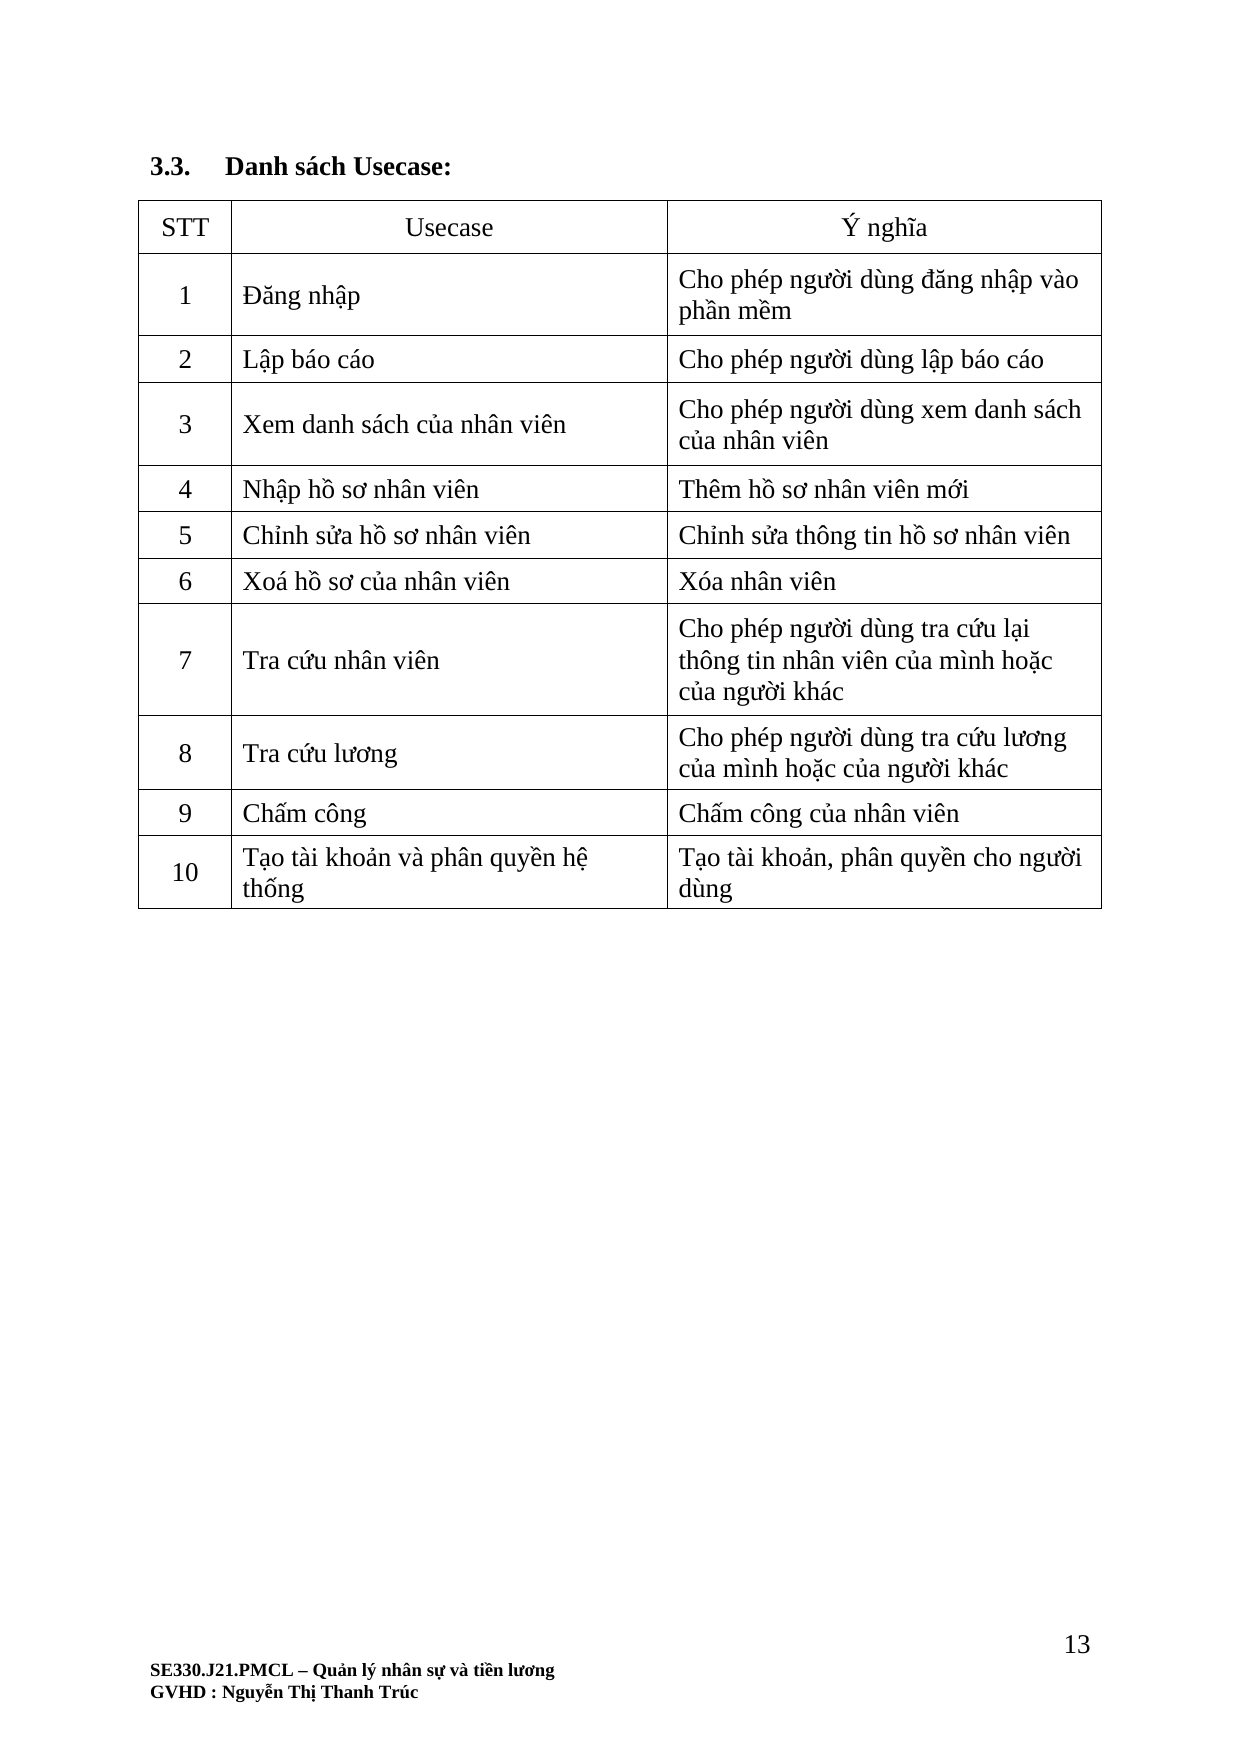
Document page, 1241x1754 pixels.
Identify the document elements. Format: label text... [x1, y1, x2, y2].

table_cell 2 [139, 336, 231, 382]
table_cell 3 [139, 383, 231, 465]
table_cell Chỉnh sửa thông tin hồ sơ nhân viên [668, 512, 1101, 558]
table_cell 5 [139, 512, 231, 558]
table_header STT [139, 201, 231, 253]
table_cell Xoá hồ sơ của nhân viên [232, 559, 667, 603]
table_cell 9 [139, 790, 231, 835]
table_cell 10 [139, 836, 231, 908]
table_cell 4 [139, 466, 231, 511]
table_cell Tra cứu nhân viên [232, 604, 667, 715]
table_cell Chấm công [232, 790, 667, 835]
table_cell 6 [139, 559, 231, 603]
table_cell Cho phép người dùng lập báo cáo [668, 336, 1101, 382]
table_cell Nhập hồ sơ nhân viên [232, 466, 667, 511]
table_cell Tạo tài khoản, phân quyền cho người dùng [668, 836, 1101, 908]
table_cell Cho phép người dùng tra cứu lương của mình hoặc của người khác [668, 716, 1101, 789]
table_cell Cho phép người dùng xem danh sách của nhân viên [668, 383, 1101, 465]
table_cell 7 [139, 604, 231, 715]
table_cell Chỉnh sửa hồ sơ nhân viên [232, 512, 667, 558]
table_cell Thêm hồ sơ nhân viên mới [668, 466, 1101, 511]
subtitle Danh sách Usecase: [150, 150, 1090, 181]
table_cell 1 [139, 254, 231, 335]
table_cell Cho phép người dùng đăng nhập vào phần mềm [668, 254, 1101, 335]
table_cell Chấm công của nhân viên [668, 790, 1101, 835]
table_cell Xóa nhân viên [668, 559, 1101, 603]
table_cell Tra cứu lương [232, 716, 667, 789]
table_header Ý nghĩa [668, 201, 1101, 253]
table_header Usecase [232, 201, 667, 253]
table_cell 8 [139, 716, 231, 789]
table_cell Xem danh sách của nhân viên [232, 383, 667, 465]
table_cell Tạo tài khoản và phân quyền hệ thống [232, 836, 667, 908]
table_cell Đăng nhập [232, 254, 667, 335]
table_cell Lập báo cáo [232, 336, 667, 382]
table_cell Cho phép người dùng tra cứu lại thông tin nhân viên của mình hoặc của người khác [668, 604, 1101, 715]
